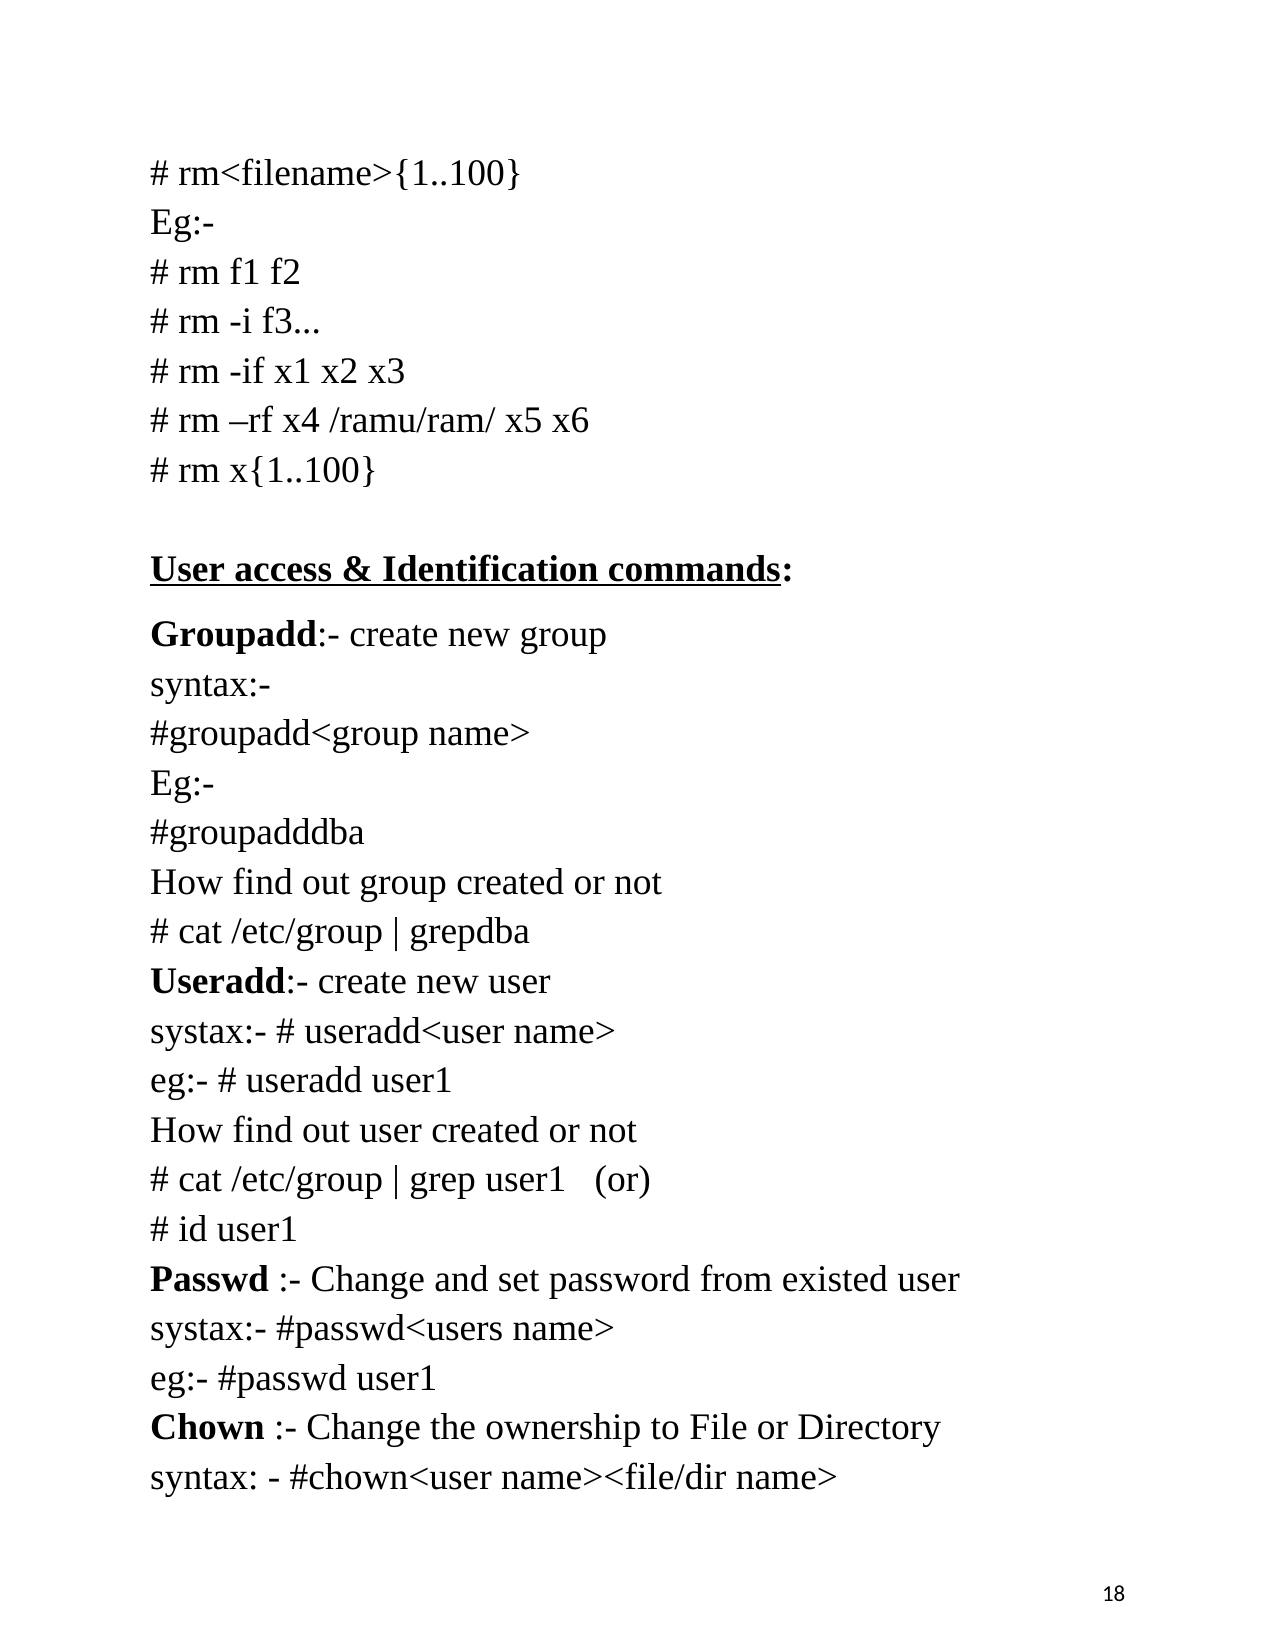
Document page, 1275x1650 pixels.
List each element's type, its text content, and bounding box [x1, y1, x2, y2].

text Eg:- [150, 760, 1125, 803]
text User access & Identification commands: [150, 547, 1125, 590]
text systax:- #passwd<users name> [150, 1306, 1125, 1349]
text # rm –rf x4 /ramu/ram/ x5 x6 [150, 398, 1125, 441]
text #groupadd<group name> [150, 711, 1125, 754]
text eg:- # useradd user1 [150, 1058, 1125, 1101]
text # id user1 [150, 1206, 1125, 1249]
text Passwd :- Change and set password from existed user [150, 1256, 1125, 1299]
text # cat /etc/group | grepdba [150, 909, 1125, 952]
text How find out user created or not [150, 1107, 1125, 1150]
text syntax: - #chown<user name><file/dir name> [150, 1454, 1125, 1497]
text systax:- # useradd<user name> [150, 1008, 1125, 1051]
text Chown :- Change the ownership to File or Directory [150, 1405, 1125, 1448]
text Groupadd:- create new group [150, 611, 1125, 654]
text #groupadddba [150, 810, 1125, 853]
text # rm -if x1 x2 x3 [150, 348, 1125, 391]
text # rm<filename>{1..100} [150, 150, 1125, 193]
text How find out group created or not [150, 859, 1125, 902]
text # rm -i f3... [150, 299, 1125, 342]
text eg:- #passwd user1 [150, 1355, 1125, 1398]
text Useradd:- create new user [150, 958, 1125, 1002]
text # rm f1 f2 [150, 249, 1125, 292]
text # cat /etc/group | grep user1 (or) [150, 1157, 1125, 1200]
text syntax:- [150, 661, 1125, 704]
text Eg:- [150, 199, 1125, 243]
text # rm x{1..100} [150, 447, 1125, 491]
